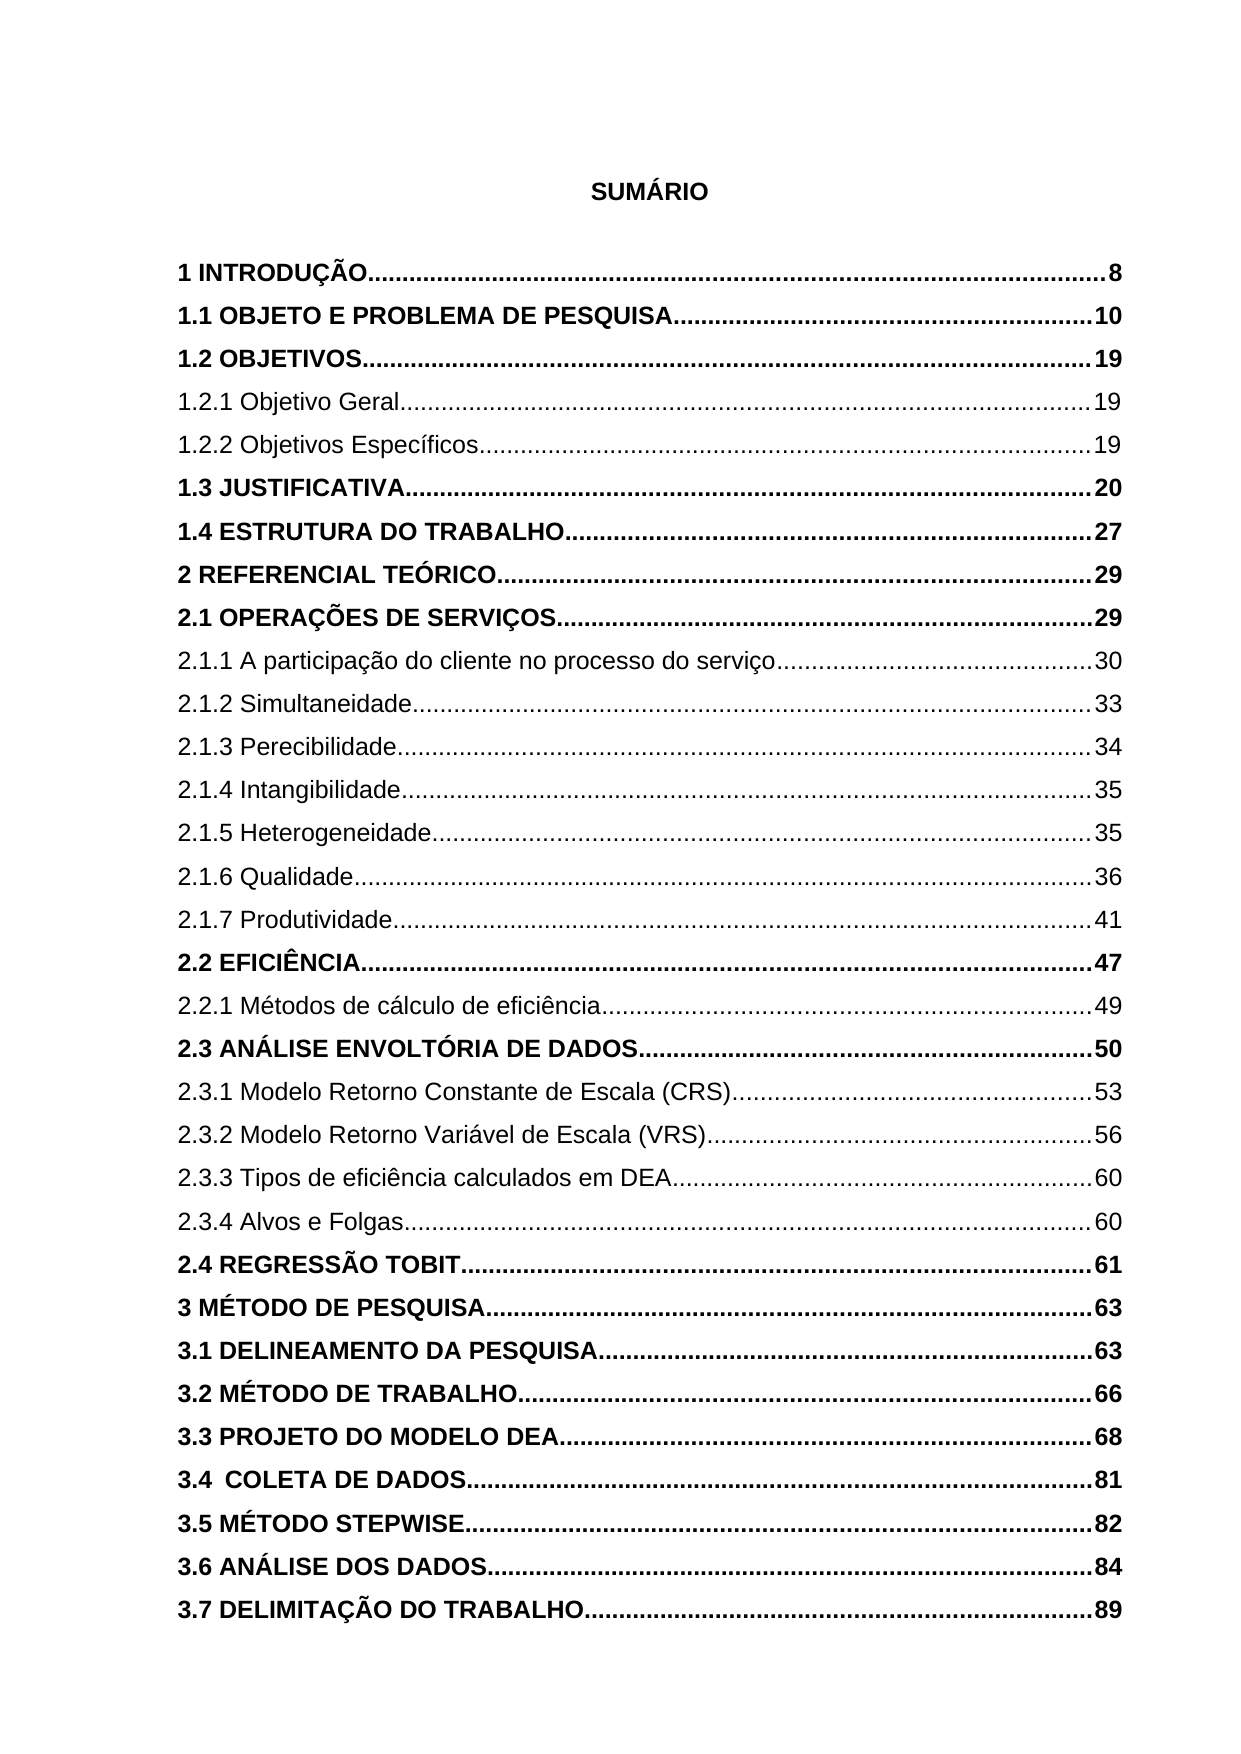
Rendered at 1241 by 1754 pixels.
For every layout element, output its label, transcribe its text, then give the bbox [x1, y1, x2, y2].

text 2.1.1 A participação do cliente no processo do serviço 30 [177, 646, 1122, 675]
text 2.3 ANÁLISE ENVOLTÓRIA DE DADOS 50 [177, 1034, 1122, 1063]
text 2.1.6 Qualidade 36 [177, 862, 1122, 890]
text 2 REFERENCIAL TEÓRICO 29 [177, 560, 1122, 588]
text 2.1.4 Intangibilidade 35 [177, 775, 1122, 804]
text 2.3.2 Modelo Retorno Variável de Escala (VRS) 56 [177, 1120, 1122, 1149]
text 1.1 OBJETO E PROBLEMA DE PESQUISA 10 [177, 301, 1122, 330]
text 2.2.1 Métodos de cálculo de eficiência 49 [177, 991, 1122, 1020]
text 1.2.1 Objetivo Geral 19 [177, 387, 1122, 416]
text 2.3.3 Tipos de eficiência calculados em DEA 60 [177, 1163, 1122, 1192]
text 2.4 REGRESSÃO TOBIT 61 [177, 1250, 1122, 1278]
text 2.1.3 Perecibilidade 34 [177, 732, 1122, 761]
text 1.4 ESTRUTURA DO TRABALHO 27 [177, 517, 1122, 545]
text 3.3 PROJETO DO MODELO DEA 68 [177, 1422, 1122, 1451]
text 2.3.4 Alvos e Folgas 60 [177, 1207, 1122, 1235]
text 1.3 JUSTIFICATIVA 20 [177, 473, 1122, 502]
text SUMÁRIO [177, 177, 1122, 206]
text 1.2 OBJETIVOS 19 [177, 344, 1122, 373]
text 2.1.5 Heterogeneidade 35 [177, 818, 1122, 847]
text 2.1.7 Produtividade 41 [177, 905, 1122, 933]
text 2.2 EFICIÊNCIA 47 [177, 948, 1122, 977]
text 3.4 COLETA DE DADOS 81 [177, 1465, 1122, 1494]
text 3.7 DELIMITAÇÃO DO TRABALHO 89 [177, 1595, 1122, 1624]
text 1.2.2 Objetivos Específicos 19 [177, 430, 1122, 459]
text 3.6 ANÁLISE DOS DADOS 84 [177, 1552, 1122, 1581]
text 3.5 MÉTODO STEPWISE 82 [177, 1509, 1122, 1537]
text 3.2 MÉTODO DE TRABALHO 66 [177, 1379, 1122, 1408]
text 3.1 DELINEAMENTO DA PESQUISA 63 [177, 1336, 1122, 1365]
text 2.3.1 Modelo Retorno Constante de Escala (CRS) 53 [177, 1077, 1122, 1106]
text 3 MÉTODO DE PESQUISA 63 [177, 1293, 1122, 1322]
text 1 Introdução 8 [177, 258, 1122, 287]
text 2.1.2 Simultaneidade 33 [177, 689, 1122, 718]
text 2.1 OPERAÇÕES DE SERVIÇOS 29 [177, 603, 1122, 632]
